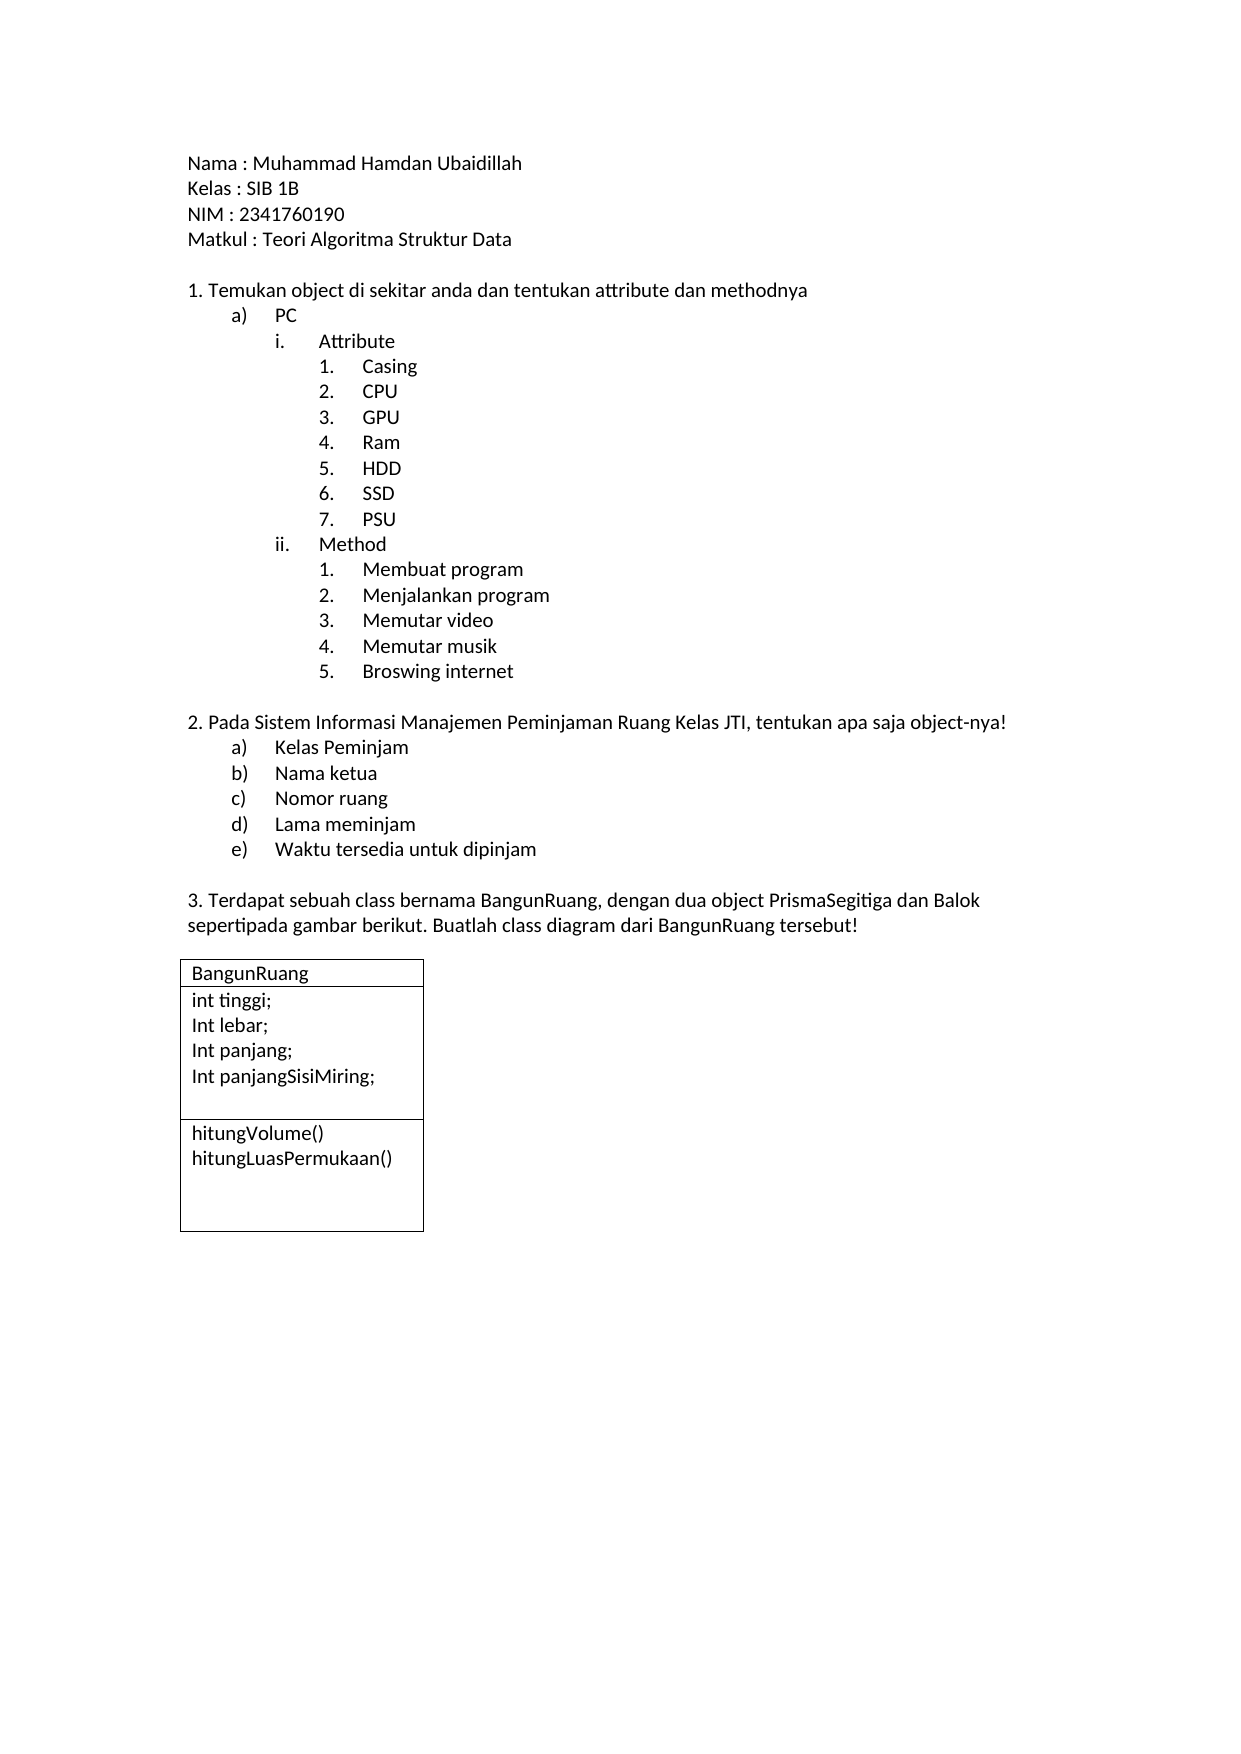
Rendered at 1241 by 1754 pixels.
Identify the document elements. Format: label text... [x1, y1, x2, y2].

list Pada Sistem Informasi Manajemen Peminjaman Ruang Kelas JTI, tentukan apa saja object-nya! [187, 709, 1053, 734]
text Kelas : SIB 1B [187, 175, 1053, 201]
list Nama ketua [231, 760, 1053, 785]
list Nomor ruang [231, 785, 1053, 811]
table_cell int tinggi; Int lebar; Int panjang; Int panjangSisiMiring; [181, 987, 423, 1119]
list SSD [319, 480, 1053, 506]
list Broswing internet [319, 658, 1053, 684]
list PSU [319, 506, 1053, 531]
table_header BangunRuang [181, 960, 423, 986]
list Method [275, 531, 1053, 557]
list Memutar video [319, 607, 1053, 633]
list Temukan object di sekitar anda dan tentukan attribute dan methodnya [187, 277, 1053, 302]
list Menjalankan program [319, 582, 1053, 607]
list GPU [319, 404, 1053, 429]
list Terdapat sebuah class bernama BangunRuang, dengan dua object PrismaSegitiga dan Balok sepertipada gambar berikut. Buatlah class diagram dari BangunRuang tersebut! [187, 887, 1053, 938]
list Ram [319, 429, 1053, 455]
list Lama meminjam [231, 811, 1053, 836]
list Membuat program [319, 557, 1053, 582]
table_cell hitungVolume() hitungLuasPermukaan() [181, 1120, 423, 1231]
list HDD [319, 455, 1053, 480]
list Casing [319, 353, 1053, 379]
list Kelas Peminjam [231, 734, 1053, 760]
text Matkul : Teori Algoritma Struktur Data [187, 226, 1053, 252]
text Nama : Muhammad Hamdan Ubaidillah [187, 150, 1053, 175]
text NIM : 2341760190 [187, 201, 1053, 226]
list Memutar musik [319, 633, 1053, 658]
list PC [231, 302, 1053, 328]
list CPU [319, 379, 1053, 404]
list Waktu tersedia untuk dipinjam [231, 836, 1053, 862]
list Attribute [275, 328, 1053, 353]
